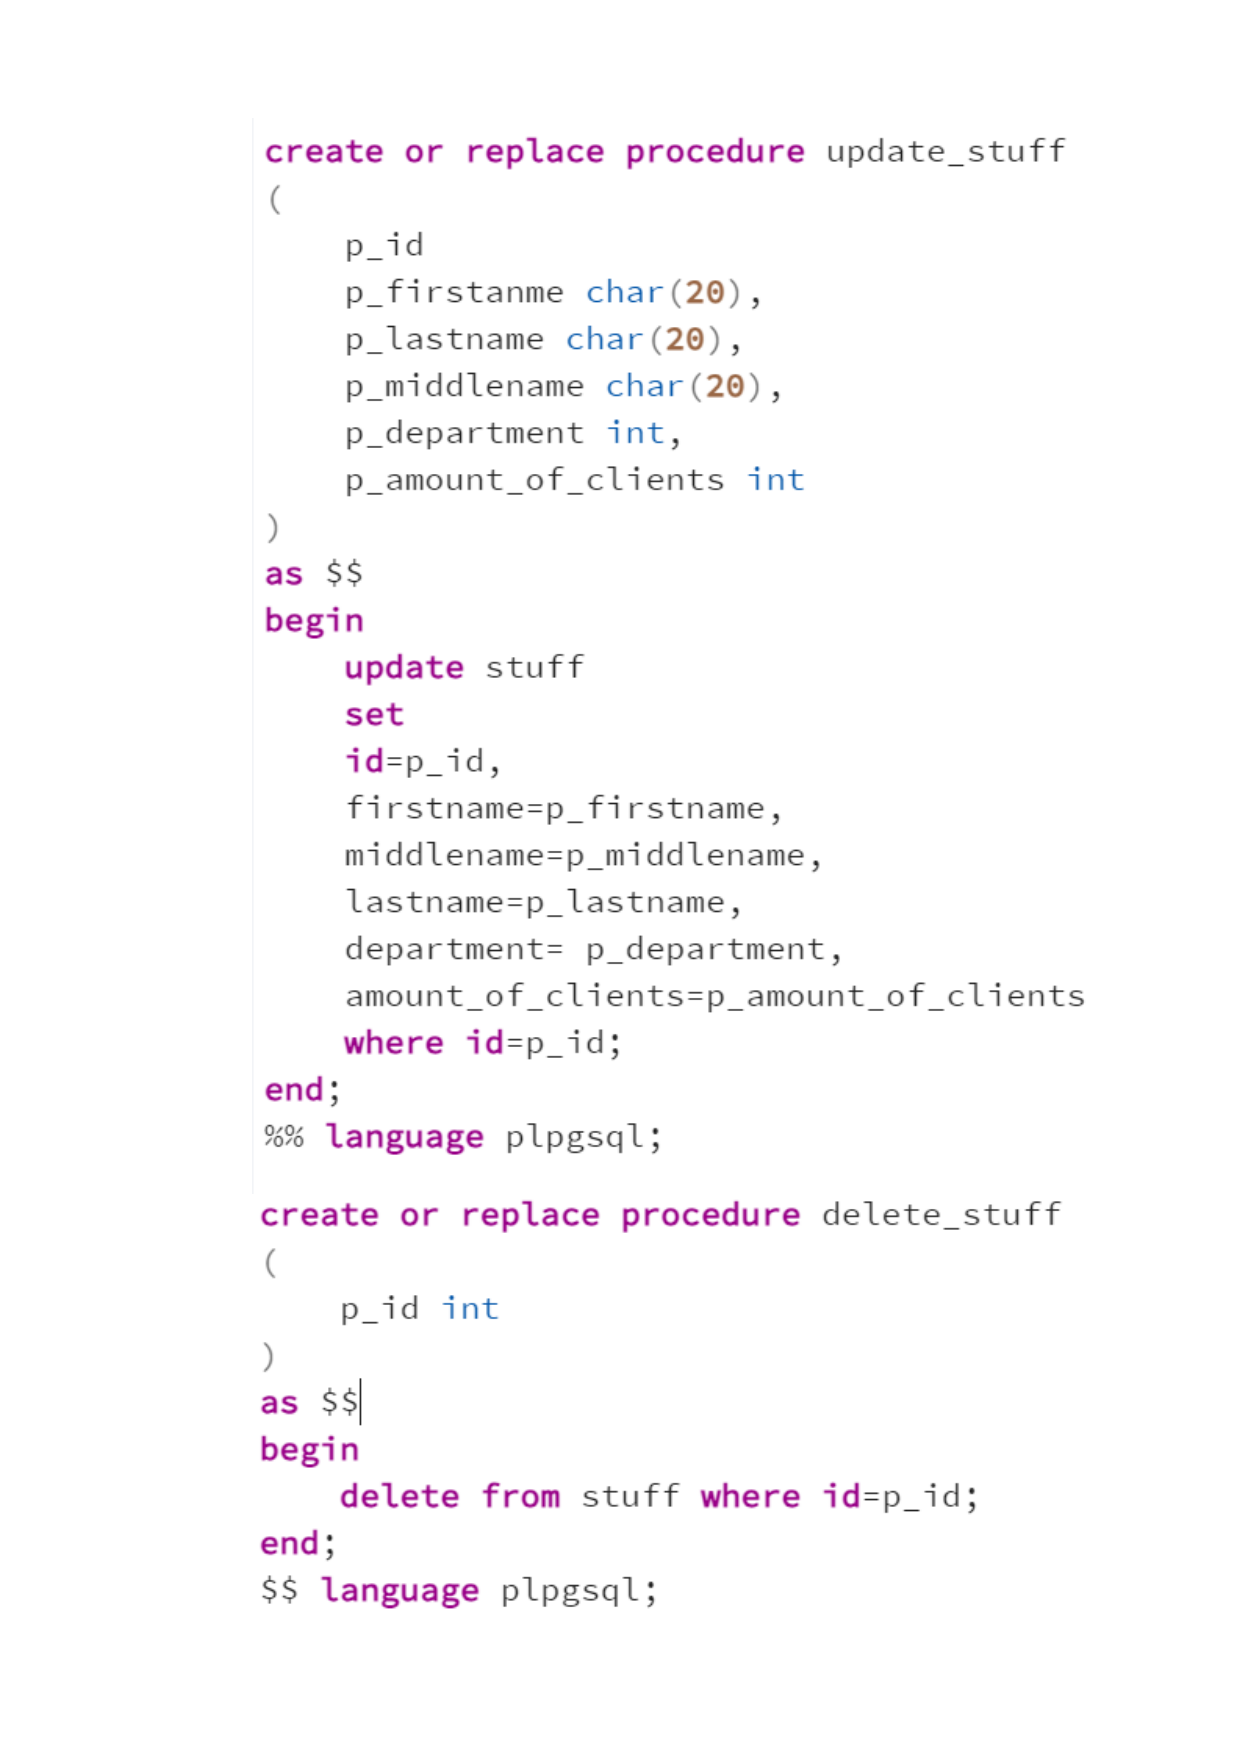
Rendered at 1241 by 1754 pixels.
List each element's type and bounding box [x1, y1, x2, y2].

picture [252, 118, 1109, 1194]
picture [252, 1197, 1078, 1618]
